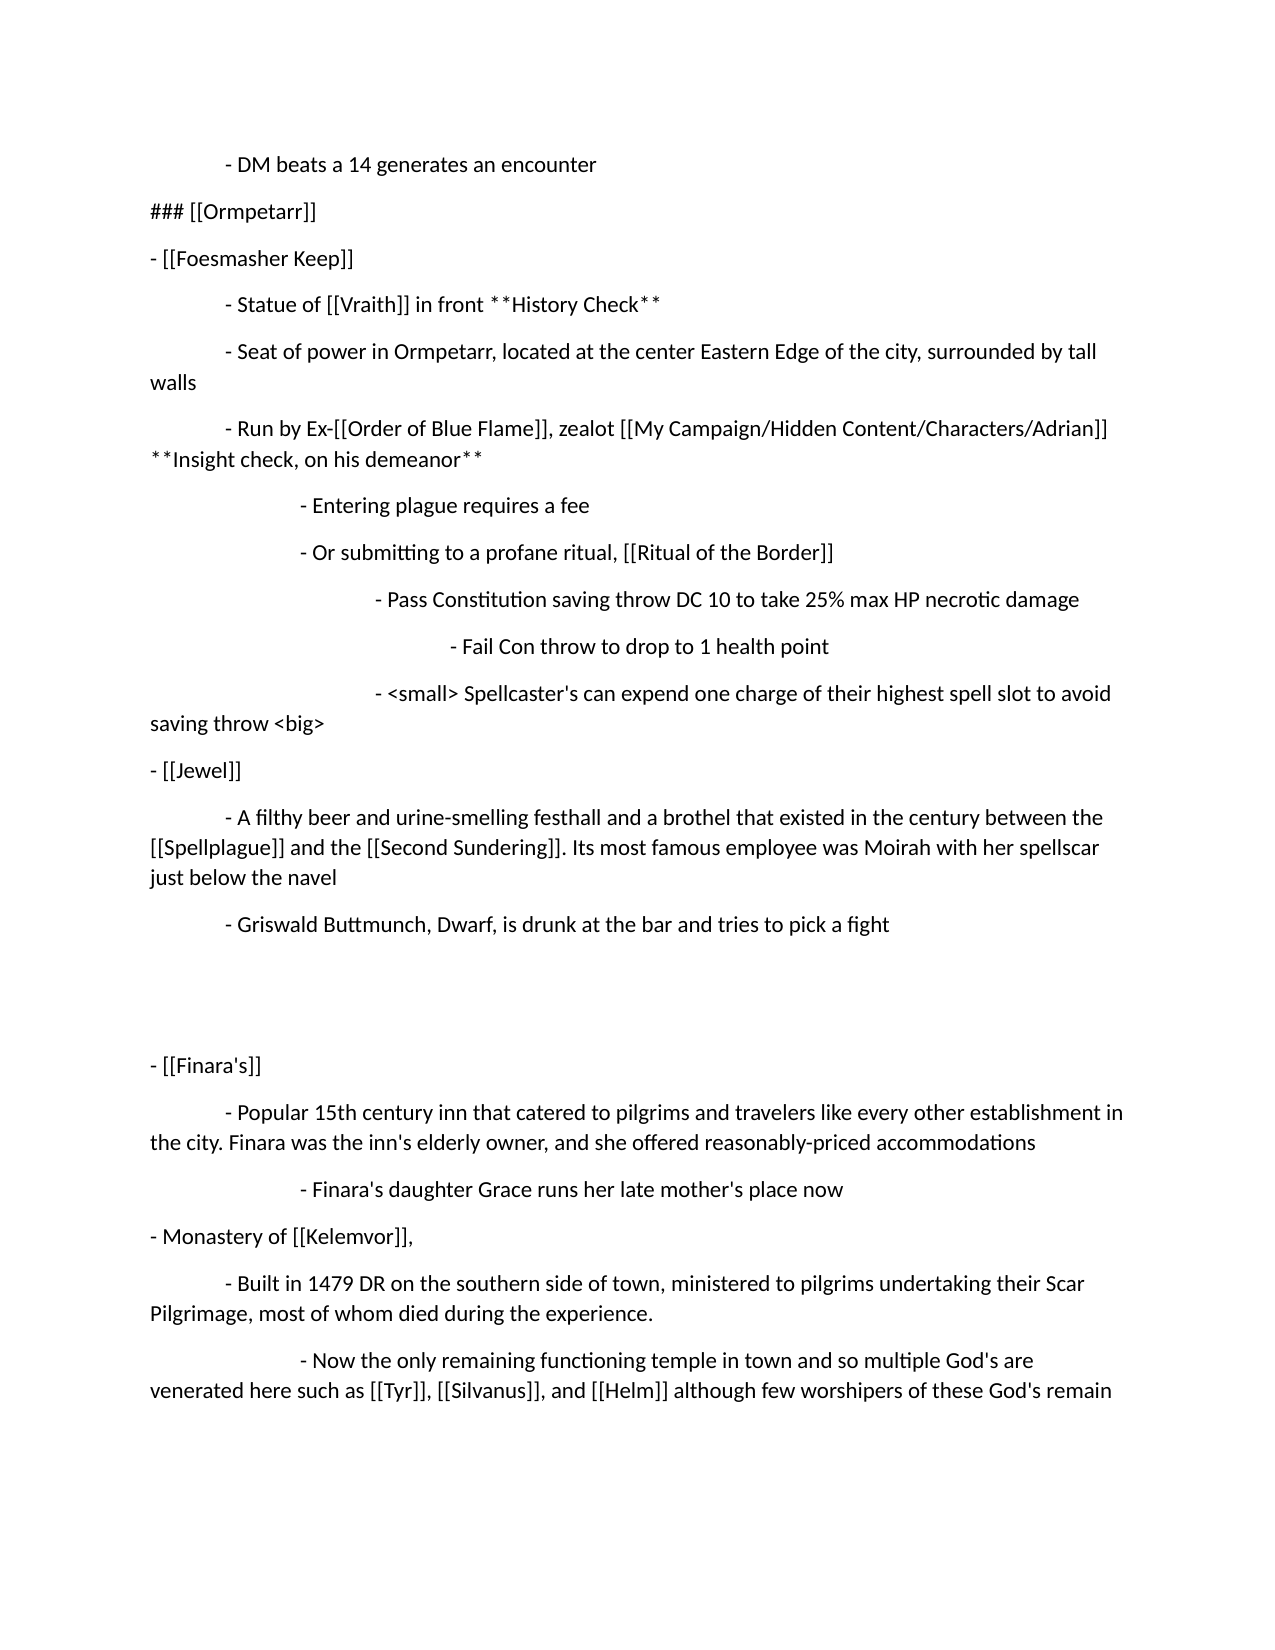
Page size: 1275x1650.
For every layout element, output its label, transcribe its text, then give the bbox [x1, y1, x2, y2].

text - [[Jewel]] [150, 756, 1125, 784]
text - Statue of [[Vraith]] in front **History Check** [150, 291, 1125, 319]
text - [[Foesmasher Keep]] [150, 244, 1125, 272]
text - Pass Constitution saving throw DC 10 to take 25% max HP necrotic damage [150, 585, 1125, 613]
text - Now the only remaining functioning temple in town and so multiple God's are venerated here such as [[Tyr]], [[Silvanus]], and [[Helm]] although few worshipers of these God's remain [150, 1346, 1125, 1404]
text - Monastery of [[Kelemvor]], [150, 1222, 1125, 1250]
text - <small> Spellcaster's can expend one charge of their highest spell slot to avoid saving throw <big> [150, 679, 1125, 737]
text - Run by Ex-[[Order of Blue Flame]], zealot [[My Campaign/Hidden Content/Characters/Adrian]] **Insight check, on his demeanor** [150, 414, 1125, 473]
text - DM beats a 14 generates an encounter [150, 150, 1125, 178]
text ### [[Ormpetarr]] [150, 197, 1125, 225]
text - Seat of power in Ormpetarr, located at the center Eastern Edge of the city, surrounded by tall walls [150, 337, 1125, 396]
text - Or submitting to a profane ritual, [[Ritual of the Border]] [150, 538, 1125, 567]
text - Finara's daughter Grace runs her late mother's place now [150, 1175, 1125, 1203]
text - Entering plague requires a fee [150, 492, 1125, 520]
text - Built in 1479 DR on the southern side of town, ministered to pilgrims undertaking their Scar Pilgrimage, most of whom died during the experience. [150, 1269, 1125, 1327]
text - Griswald Buttmunch, Dwarf, is drunk at the bar and tries to pick a fight [150, 910, 1125, 938]
text - A filthy beer and urine-smelling festhall and a brothel that existed in the century between the [[Spellplague]] and the [[Second Sundering]]. Its most famous employee was Moirah with her spellscar just below the navel [150, 803, 1125, 892]
text - [[Finara's]] [150, 1051, 1125, 1079]
text - Popular 15th century inn that catered to pilgrims and travelers like every other establishment in the city. Finara was the inn's elderly owner, and she offered reasonably-priced accommodations [150, 1098, 1125, 1156]
text - Fail Con throw to drop to 1 health point [150, 632, 1125, 660]
